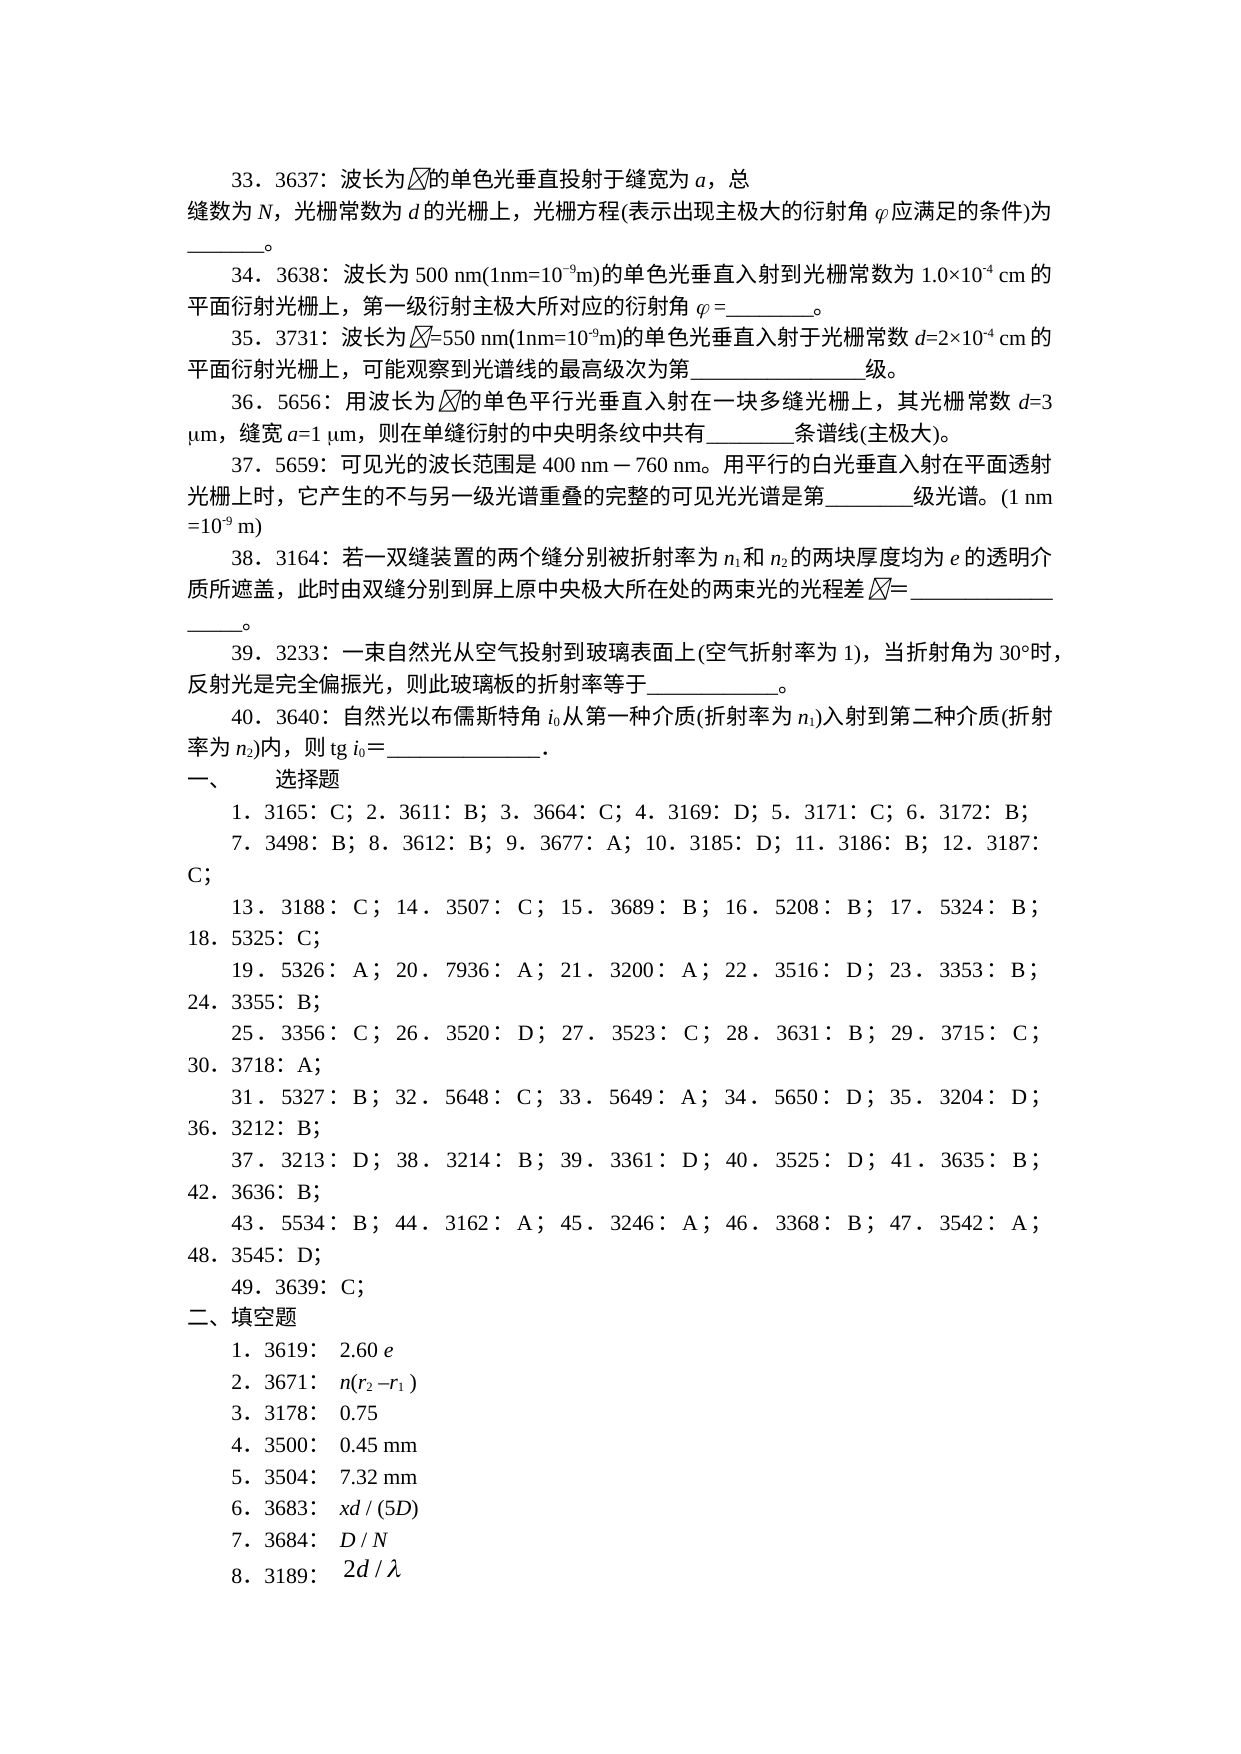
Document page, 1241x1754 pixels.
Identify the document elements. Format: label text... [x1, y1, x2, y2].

text 4．3500： [187, 1427, 1053, 1459]
text 39．3233：一束自然光从空气投射到玻璃表面上(空气折射率为1)，当折射角为30°时，反射光是完全偏振光，则此玻璃板的折射率等于____________。 [187, 635, 1053, 699]
text 13．3188：C；14．3507：C；15．3689：B；16．5208：B；17．5324：B；18．5325：C； [187, 889, 1053, 952]
text 二、填空题 [187, 1300, 1053, 1332]
text 36．5656：用波长为的单色平行光垂直入射在一块多缝光栅上，其光栅常数d=3 m，缝宽a=1 m，则在单缝衍射的中央明条纹中共有________条谱线(主极大)。 [187, 384, 1053, 447]
text 19．5326：A；20．7936：A；21．3200：A；22．3516：D；23．3353：B；24．3355：B； [187, 952, 1053, 1015]
text 43．5534：B；44．3162：A；45．3246：A；46．3368：B；47．3542：A；48．3545：D； [187, 1205, 1053, 1269]
text 49．3639：C； [187, 1269, 1053, 1300]
text 25．3356：C；26．3520：D；27．3523：C；28．3631：B；29．3715：C；30．3718：A； [187, 1015, 1053, 1079]
text 缝数为N，光栅常数为d的光栅上，光栅方程(表示出现主极大的衍射角应满足的条件)为_______。 [187, 194, 1053, 257]
text 7．3684： D / N [187, 1522, 1053, 1554]
text 35．3731：波长为=550 nm(1nm=10)的单色光垂直入射于光栅常数d=2×10的平面衍射光栅上，可能观察到光谱线的最高级次为第________________级。 [187, 320, 1053, 384]
text 38．3164：若一双缝装置的两个缝分别被折射率为n1和n2的两块厚度均为e的透明介质所遮盖，此时由双缝分别到屏上原中央极大所在处的两束光的光程差＝__________________。 [187, 540, 1053, 635]
text 33．3637：波长为的单色光垂直投射于缝宽为a，总 [187, 162, 1053, 194]
text 1．3619： 2.60 e [187, 1332, 1053, 1364]
list 选择题 [187, 762, 1053, 794]
text 31．5327：B；32．5648：C；33．5649：A；34．5650：D；35．3204：D；36．3212：B； [187, 1079, 1053, 1142]
text 37．3213：D；38．3214：B；39．3361：D；40．3525：D；41．3635：B；42．3636：B； [187, 1142, 1053, 1205]
text 7．3498：B；8．3612：B；9．3677：A；10．3185：D；11．3186：B；12．3187：C； [187, 825, 1053, 889]
text 6．3683： xd / (5D) [187, 1490, 1053, 1522]
text 37．5659：可见光的波长范围是400 nm ─ 760 nm。用平行的白光垂直入射在平面透射光栅上时，它产生的不与另一级光谱重叠的完整的可见光光谱是第________级光谱。(1 nm =10) [187, 447, 1053, 540]
text 2．3671： n(r2 –r1 ) [187, 1364, 1053, 1395]
text 40．3640：自然光以布儒斯特角i0从第一种介质(折射率为n1)入射到第二种介质(折射率为n2)内，则tg i0＝______________． [187, 699, 1053, 762]
text 34．3638：波长为500 nm(1nm=10−)的单色光垂直入射到光栅常数为1.0×10的平面衍射光栅上，第一级衍射主极大所对应的衍射角 =________。 [187, 257, 1053, 320]
text 1．3165：C；2．3611：B；3．3664：C；4．3169：D；5．3171：C；6．3172：B； [187, 794, 1053, 825]
text 8．3189： [187, 1554, 1053, 1589]
text 3．3178： 0.75 [187, 1395, 1053, 1427]
text 5．3504： [187, 1459, 1053, 1490]
